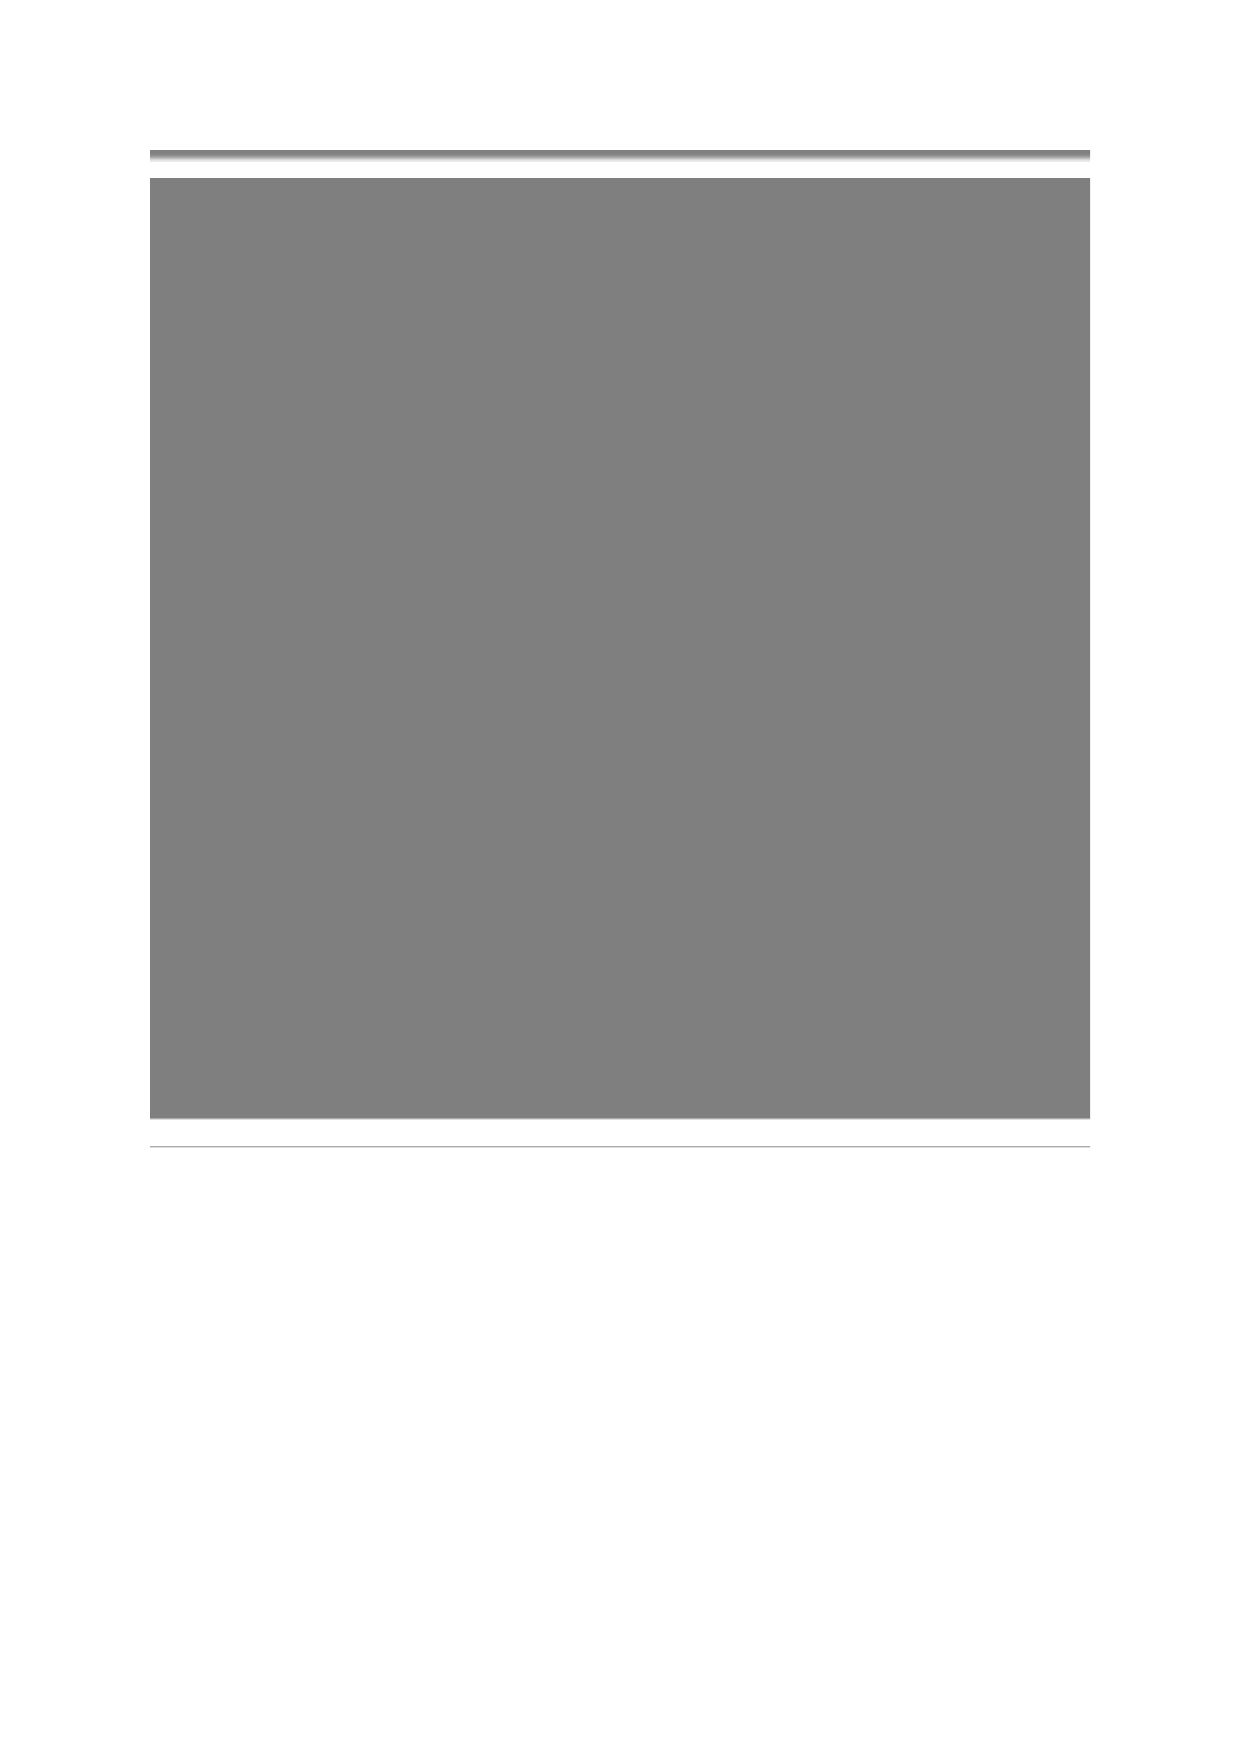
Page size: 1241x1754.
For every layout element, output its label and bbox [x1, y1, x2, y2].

picture [150, 1146, 1091, 1156]
picture [150, 150, 1091, 162]
picture [150, 178, 1091, 1128]
